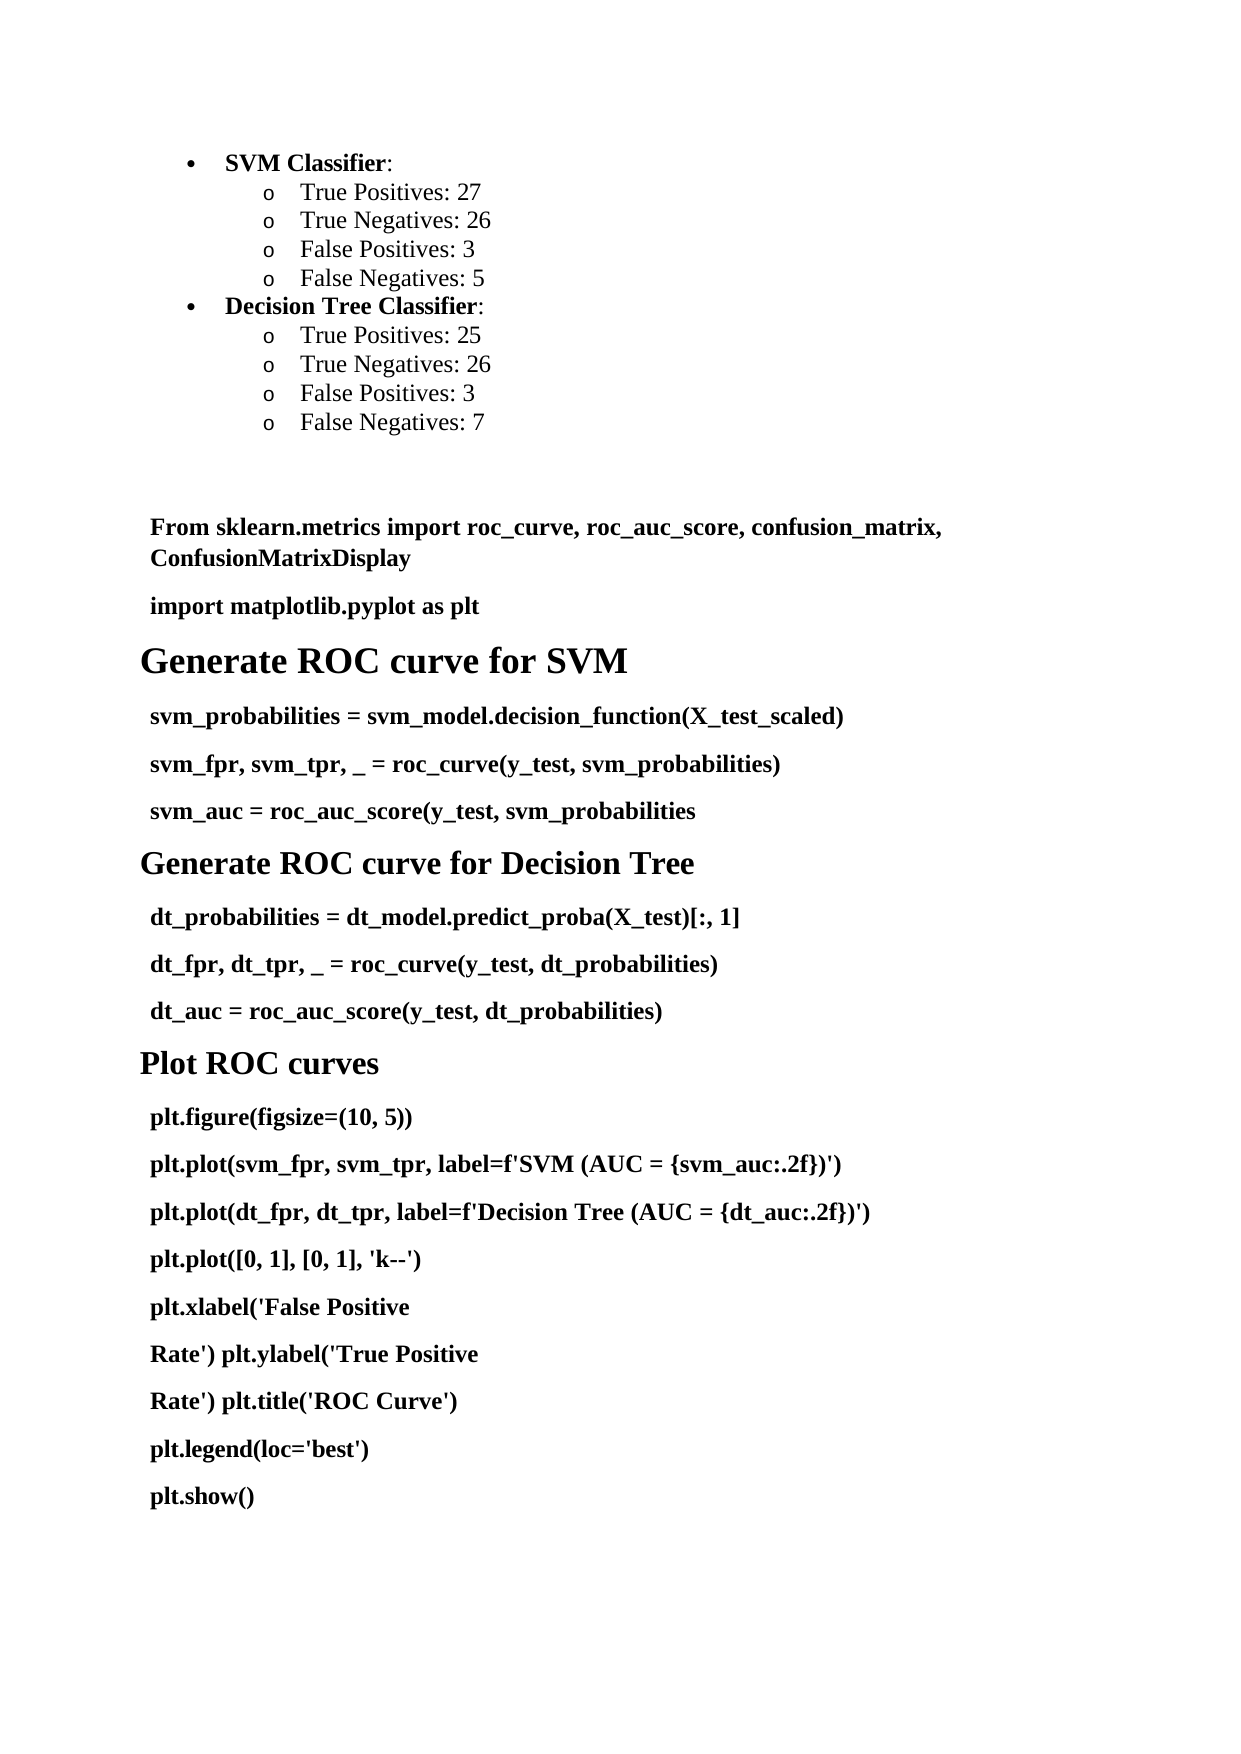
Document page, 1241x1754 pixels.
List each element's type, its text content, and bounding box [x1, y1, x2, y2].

subtitle Plot ROC curves [139, 1044, 1101, 1082]
text plt.plot(svm_fpr, svm_tpr, label=f'SVM (AUC = {svm_auc:.2f})') plt.plot(dt_fpr, dt_tpr, label=f'Decision Tree (AUC = {dt_auc:.2f})') plt.plot([0, 1], [0, 1], 'k--') [150, 1149, 871, 1273]
subtitle Generate ROC curve for SVM [139, 638, 1101, 682]
list False Negatives: 5 [262, 263, 1101, 292]
list True Positives: 27 [262, 177, 1101, 206]
list True Negatives: 26 [262, 350, 1101, 378]
text svm_probabilities = svm_model.decision_function(X_test_scaled) svm_fpr, svm_tpr, _ = roc_curve(y_test, svm_probabilities) svm_auc = roc_auc_score(y_test, svm_probabilities [150, 701, 871, 825]
text ConfusionMatrixDisplay import matplotlib.pyplot as plt [150, 543, 482, 619]
list True Negatives: 26 [262, 206, 1101, 235]
subtitle Generate ROC curve for Decision Tree [139, 844, 1101, 882]
text dt_probabilities = dt_model.predict_proba(X_test)[:, 1] dt_fpr, dt_tpr, _ = roc_curve(y_test, dt_probabilities) dt_auc = roc_auc_score(y_test, dt_probabilities) [150, 902, 766, 1025]
list False Positives: 3 [262, 235, 1101, 263]
text plt.xlabel('False Positive Rate') plt.ylabel('True Positive Rate') plt.title('ROC Curve') plt.legend(loc='best') plt.show() [150, 1292, 480, 1510]
text From sklearn.metrics import roc_curve, roc_auc_score, confusion_matrix, [150, 512, 1101, 541]
list True Positives: 25 [262, 321, 1101, 350]
list False Positives: 3 [262, 378, 1101, 407]
list Decision Tree Classifier: [187, 292, 1101, 321]
list SVM Classifier: [187, 148, 1101, 177]
text plt.figure(figsize=(10, 5)) [150, 1102, 1101, 1131]
list False Negatives: 7 [262, 407, 1101, 436]
